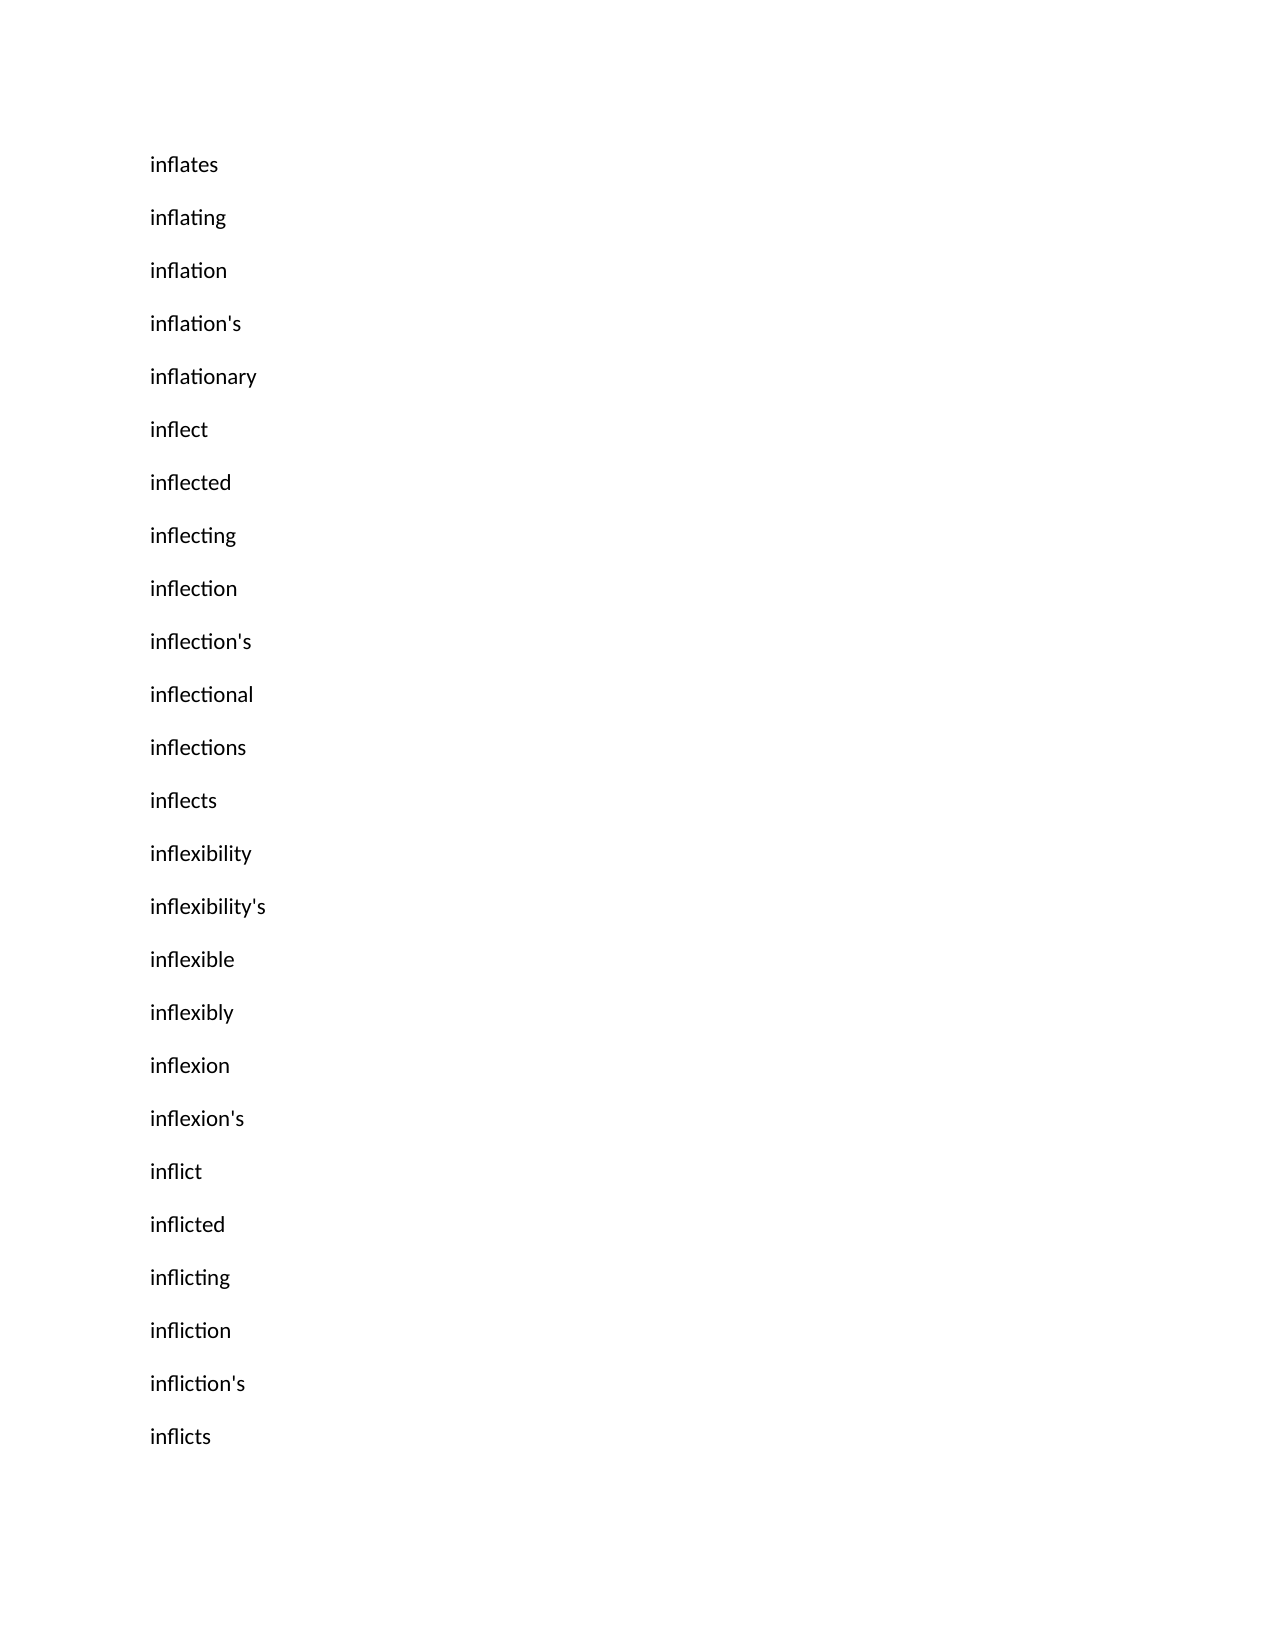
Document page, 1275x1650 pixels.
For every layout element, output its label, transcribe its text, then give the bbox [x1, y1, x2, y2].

text inflict [150, 1157, 1125, 1185]
text inflicts [150, 1422, 1125, 1451]
text infliction's [150, 1369, 1125, 1397]
text inflation's [150, 309, 1125, 337]
text inflexibility's [150, 892, 1125, 920]
text inflects [150, 786, 1125, 814]
text inflexibly [150, 998, 1125, 1026]
text inflect [150, 415, 1125, 443]
text inflates [150, 150, 1125, 178]
text inflected [150, 468, 1125, 496]
text inflections [150, 733, 1125, 761]
text inflexible [150, 945, 1125, 973]
text infliction [150, 1316, 1125, 1344]
text inflationary [150, 362, 1125, 390]
text inflection [150, 574, 1125, 602]
text inflexibility [150, 839, 1125, 867]
text inflection's [150, 627, 1125, 655]
text inflicted [150, 1210, 1125, 1238]
text inflicting [150, 1263, 1125, 1291]
text inflecting [150, 521, 1125, 549]
text inflectional [150, 680, 1125, 708]
text inflating [150, 203, 1125, 231]
text inflexion [150, 1051, 1125, 1079]
text inflation [150, 256, 1125, 284]
text inflexion's [150, 1104, 1125, 1132]
